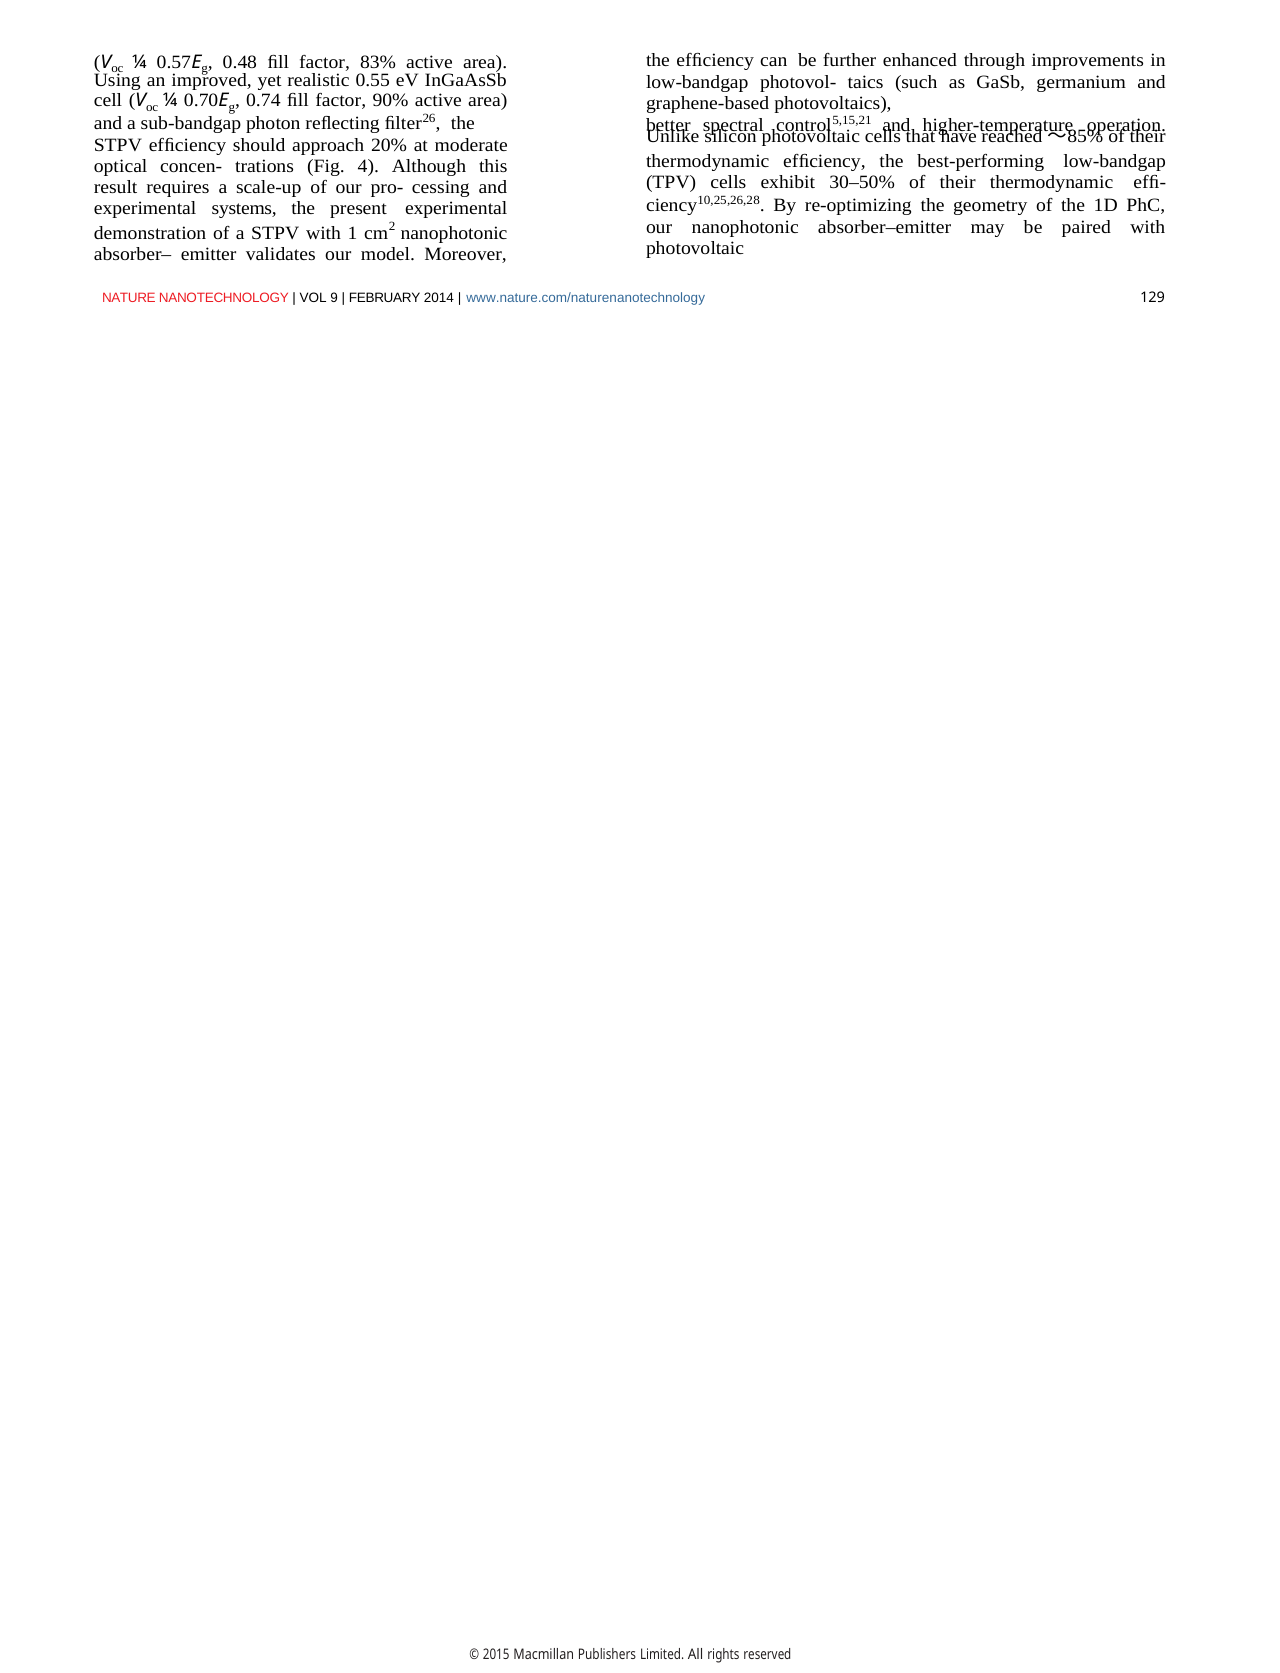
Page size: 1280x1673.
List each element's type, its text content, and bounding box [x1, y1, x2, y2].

text thermodynamic efﬁciency, the best-performing low-bandgap (TPV) cells exhibit 30–50% of their thermodynamic efﬁ- ciency10,25,26,28. By re-optimizing the geometry of the 1D PhC, our nanophotonic absorber–emitter may be paired with photovoltaic [646, 149, 1166, 259]
text STPV efﬁciency should approach 20% at moderate optical concen- trations (Fig. 4). Although this result requires a scale-up of our pro- cessing and experimental systems, the present experimental demonstration of a STPV with 1 cm2 nanophotonic absorber– emitter validates our model. Moreover, the efﬁciency can be further enhanced through improvements in low-bandgap photovol- taics (such as GaSb, germanium and graphene-based photovoltaics), [94, 134, 507, 265]
text STPV efﬁciency should approach 20% at moderate optical concen- trations (Fig. 4). Although this result requires a scale-up of our pro- cessing and experimental systems, the present experimental demonstration of a STPV with 1 cm2 nanophotonic absorber– emitter validates our model. Moreover, the efﬁciency can be further enhanced through improvements in low-bandgap photovol- taics (such as GaSb, germanium and graphene-based photovoltaics), [646, 50, 1166, 113]
text (Voc ¼ 0.57Eg, 0.48 ﬁll factor, 83% active area). Using an improved, yet realistic 0.55 eV InGaAsSb cell (Voc ¼ 0.70Eg, 0.74 ﬁll factor, 90% active area) and a sub-bandgap photon reﬂecting ﬁlter26, the [94, 50, 507, 133]
text NATURE NANOTECHNOLOGY | VOL 9 | FEBRUARY 2014 | www.nature.com/naturenanotechnology 129 [102, 286, 1279, 306]
text better spectral control5,15,21 and higher-temperature operation. Unlike silicon photovoltaic cells that have reached ～85% of their [646, 121, 1166, 148]
